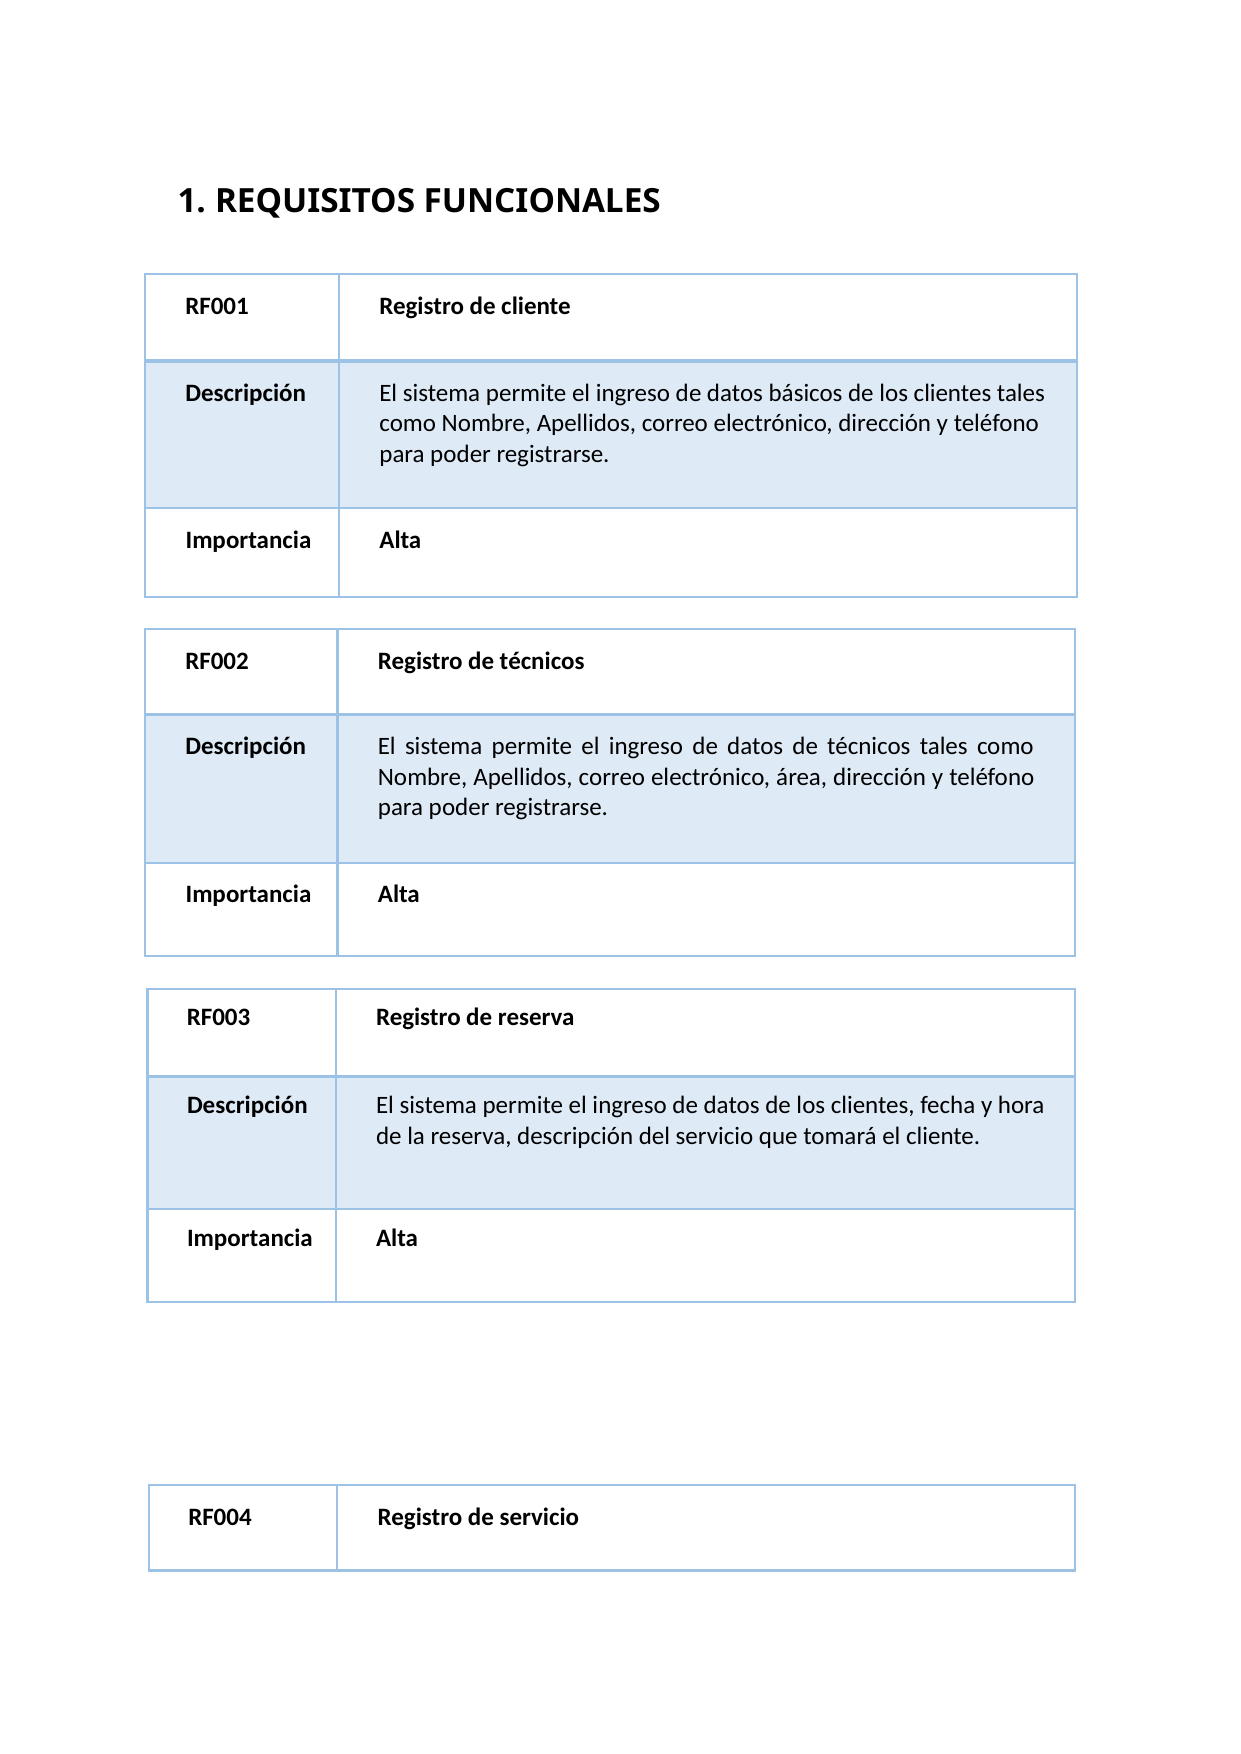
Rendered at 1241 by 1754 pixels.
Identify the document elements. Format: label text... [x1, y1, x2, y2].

table_header RF001 [146, 275, 338, 359]
table_header Registro de técnicos [339, 630, 1074, 713]
table_cell Importancia [146, 864, 336, 955]
list REQUISITOS FUNCIONALES [177, 177, 1063, 223]
table_header Registro de cliente [340, 275, 1076, 359]
table_cell Alta [337, 1210, 1074, 1301]
table_cell Descripción [146, 716, 336, 862]
table_header Registro de servicio [338, 1486, 1074, 1569]
table_cell Importancia [146, 509, 338, 596]
table_cell El sistema permite el ingreso de datos básicos de los clientes tales como Nombre, Apellidos, correo electrónico, dirección y teléfono para poder registrarse. [340, 363, 1076, 507]
table_header RF003 [149, 990, 335, 1075]
table_cell Importancia [149, 1210, 335, 1301]
table_cell Alta [340, 509, 1076, 596]
table_header Registro de reserva [337, 990, 1074, 1075]
table_cell El sistema permite el ingreso de datos de técnicos tales como Nombre, Apellidos, correo electrónico, área, dirección y teléfono para poder registrarse. [339, 716, 1074, 862]
table_cell Alta [339, 864, 1074, 955]
table_header RF002 [146, 630, 336, 713]
table_cell Descripción [149, 1078, 335, 1208]
table_cell Descripción [146, 363, 338, 507]
table_cell El sistema permite el ingreso de datos de los clientes, fecha y hora de la reserva, descripción del servicio que tomará el cliente. [337, 1078, 1074, 1208]
table_header RF004 [150, 1486, 336, 1569]
